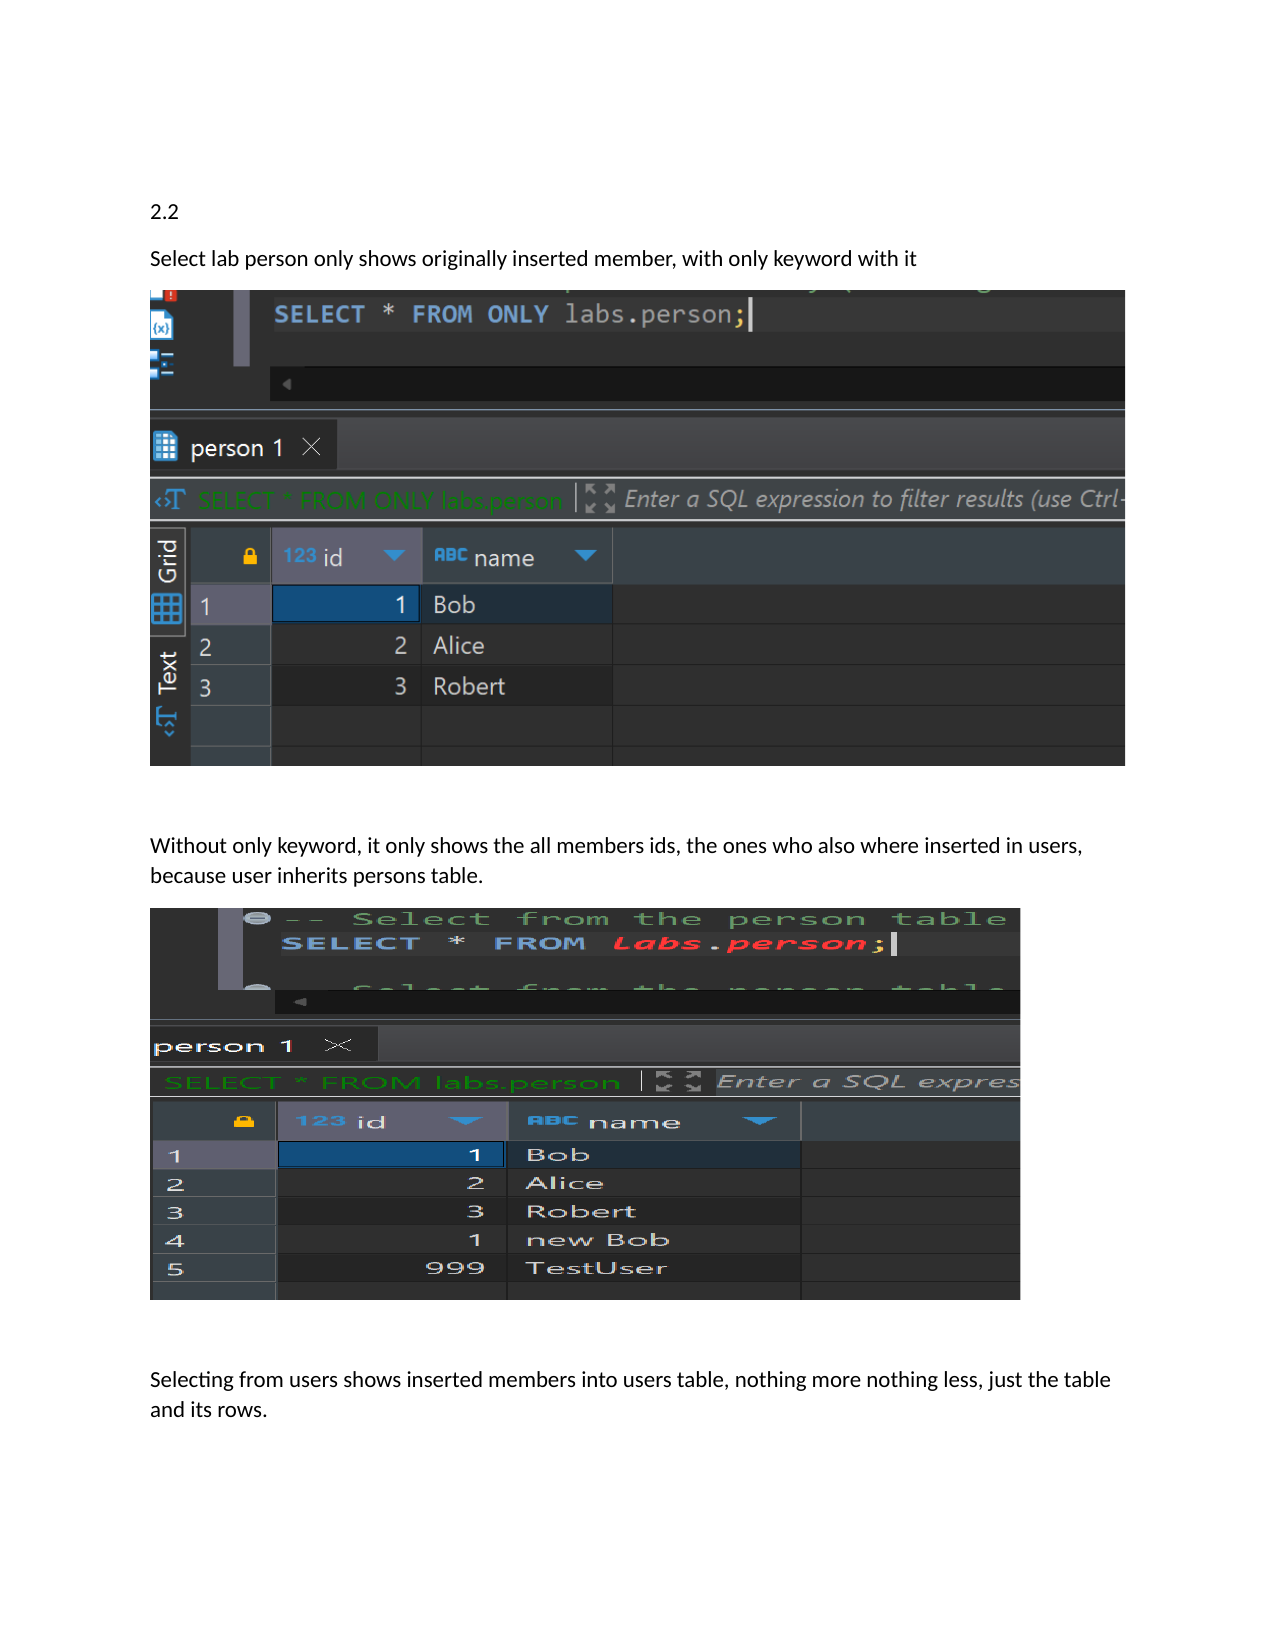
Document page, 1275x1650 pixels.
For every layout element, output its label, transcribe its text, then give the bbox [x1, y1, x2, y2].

text Without only keyword, it only shows the all members ids, the ones who also where inserted in users, because user inherits persons table. [150, 831, 1125, 889]
text Selecting from users shows inserted members into users table, nothing more nothing less, just the table and its rows. [150, 1365, 1125, 1423]
picture [150, 908, 1021, 1300]
text Select lab person only shows originally inserted member, with only keyword with it [150, 244, 1125, 272]
text 2.2 [150, 197, 1125, 225]
picture [150, 290, 1125, 766]
